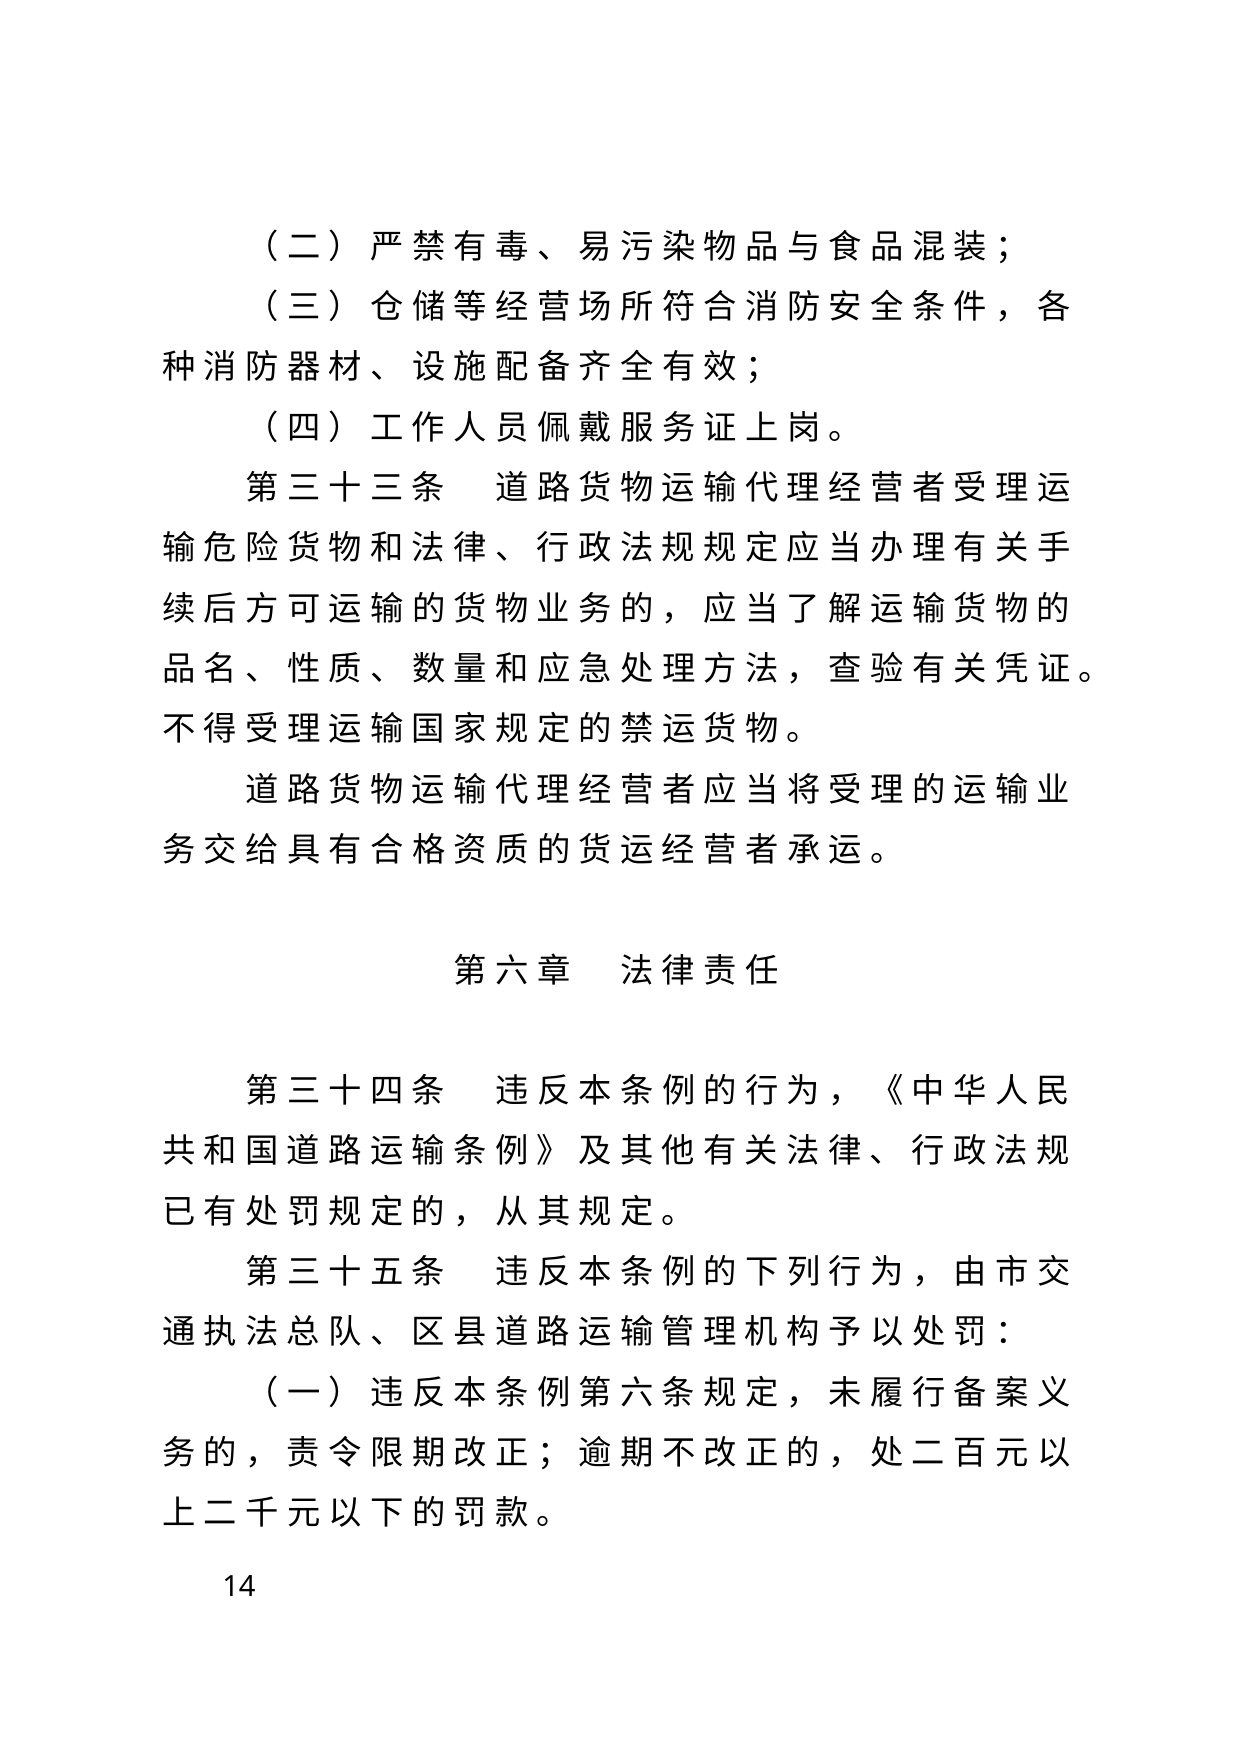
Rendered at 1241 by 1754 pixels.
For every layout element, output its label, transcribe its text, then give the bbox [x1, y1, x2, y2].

text 第三十三条 道路货物运输代理经营者受理运输危险货物和法律、行政法规规定应当办理有关手续后方可运输的货物业务的，应当了解运输货物的品名、性质、数量和应急处理方法，查验有关凭证。不得受理运输国家规定的禁运货物。 [162, 455, 1078, 756]
text 道路货物运输代理经营者应当将受理的运输业务交给具有合格资质的货运经营者承运。 [162, 756, 1078, 877]
text 第六章 法律责任 [162, 937, 1078, 998]
text （四）工作人员佩戴服务证上岗。 [162, 394, 1078, 455]
text 第三十四条 违反本条例的行为，《中华人民共和国道路运输条例》及其他有关法律、行政法规已有处罚规定的，从其规定。 [162, 1058, 1078, 1239]
text （三）仓储等经营场所符合消防安全条件，各种消防器材、设施配备齐全有效； [162, 274, 1078, 394]
text （一）违反本条例第六条规定，未履行备案义务的，责令限期改正；逾期不改正的，处二百元以上二千元以下的罚款。 [162, 1359, 1078, 1540]
text （二）严禁有毒、易污染物品与食品混装； [162, 213, 1078, 274]
text 第三十五条 违反本条例的下列行为，由市交通执法总队、区县道路运输管理机构予以处罚： [162, 1239, 1078, 1359]
